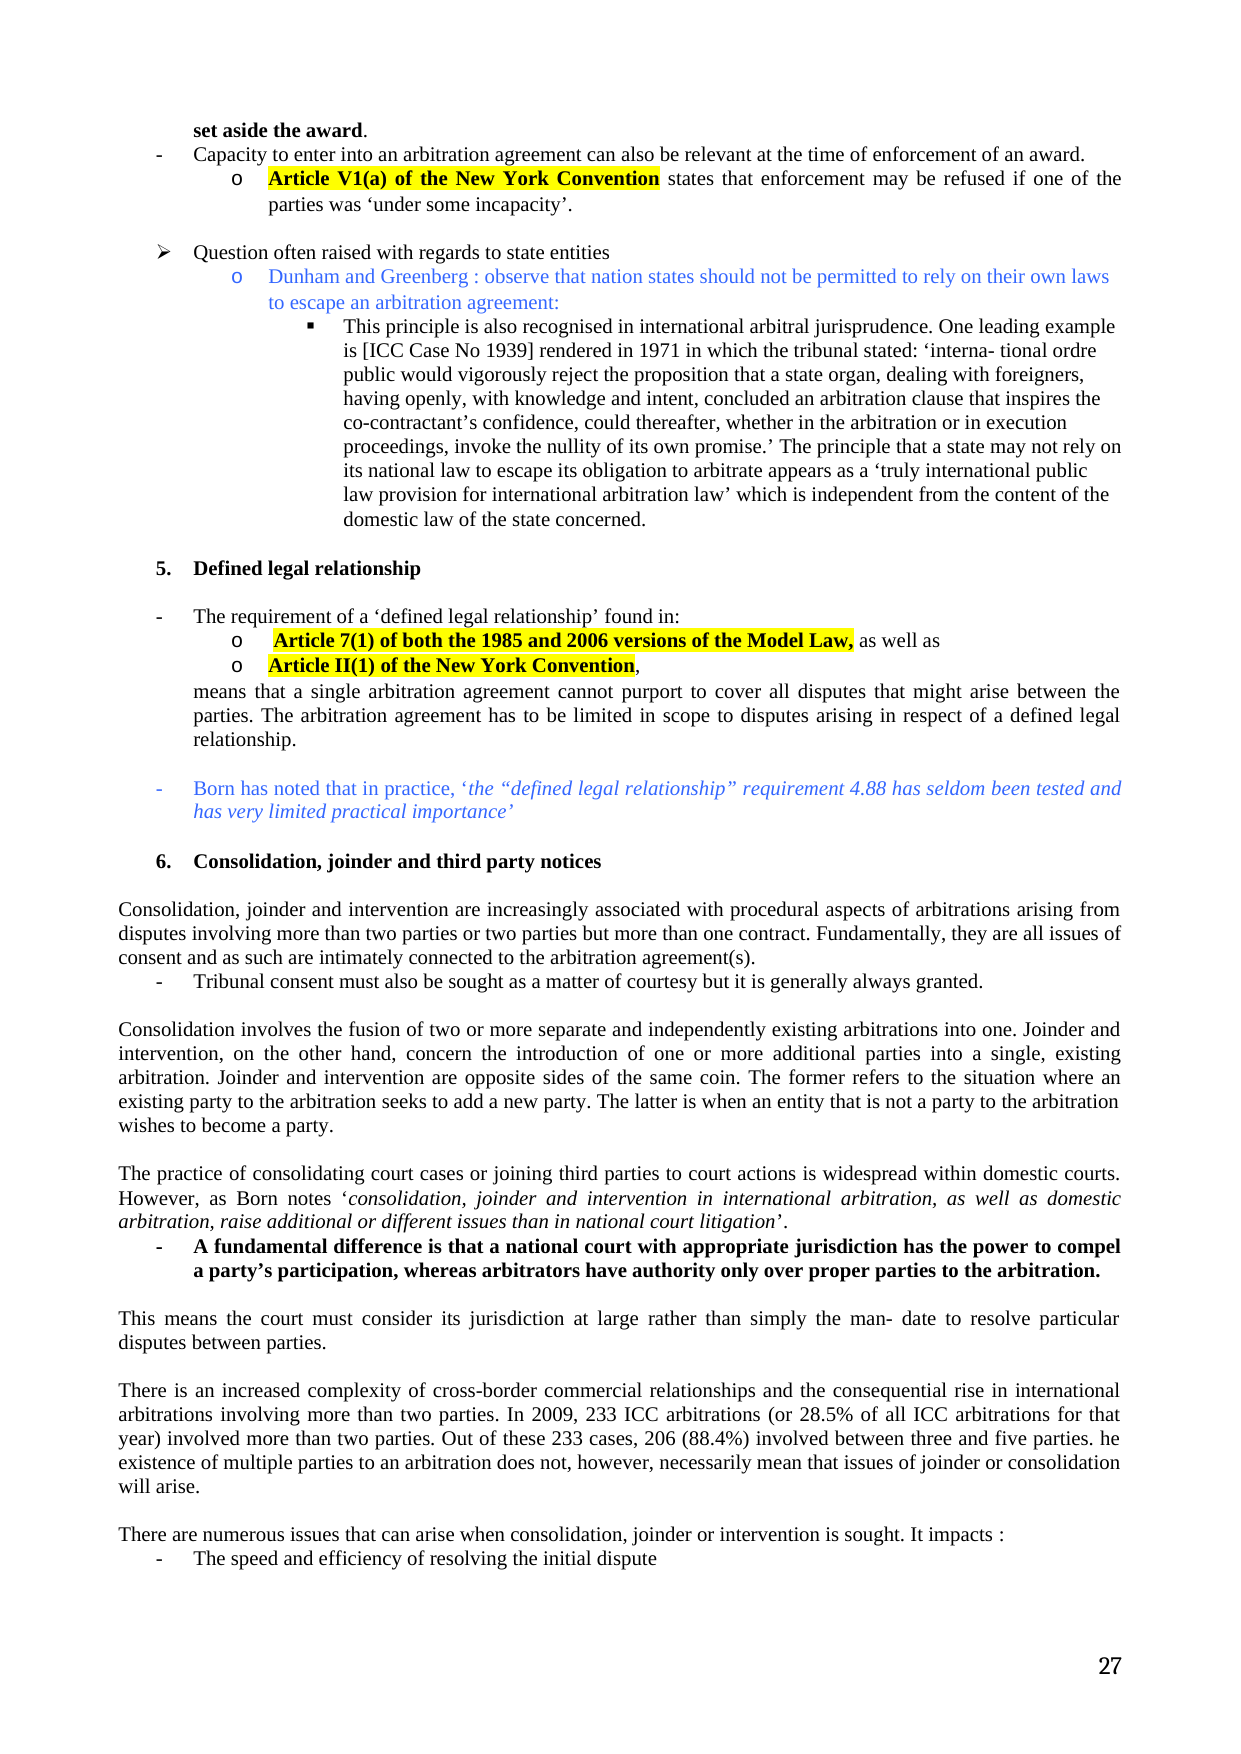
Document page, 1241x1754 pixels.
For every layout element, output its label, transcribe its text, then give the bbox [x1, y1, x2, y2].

list The requirement of a ‘defined legal relationship’ found in: [156, 604, 1122, 628]
list Question often raised with regards to state entities [156, 240, 1122, 264]
text This means the court must consider its jurisdiction at large rather than simply the man- date to resolve particular disputes between parties. [118, 1306, 1122, 1354]
list Consolidation, joinder and third party notices [156, 848, 1122, 873]
list Article II(1) of the New York Convention, [231, 653, 1122, 679]
text There is an increased complexity of cross-border commercial relationships and the consequential rise in international arbitrations involving more than two parties. In 2009, 233 ICC arbitrations (or 28.5% of all ICC arbitrations for that year) involved more than two parties. Out of these 233 cases, 206 (88.4%) involved between three and five parties. he existence of multiple parties to an arbitration does not, however, necessarily mean that issues of joinder or consolidation will arise. [118, 1378, 1122, 1498]
list Article V1(a) of the New York Convention states that enforcement may be refused if one of the parties was ‘under some incapacity’. [231, 166, 1122, 216]
list means that a single arbitration agreement cannot purport to cover all disputes that might arise between the parties. The arbitration agreement has to be limited in scope to disputes arising in respect of a defined legal relationship. [193, 679, 1122, 751]
list Defined legal relationship [156, 556, 1122, 579]
text Consolidation involves the fusion of two or more separate and independently existing arbitrations into one. Joinder and intervention, on the other hand, concern the introduction of one or more additional parties into a single, existing arbitration. Joinder and intervention are opposite sides of the same coin. The former refers to the situation where an existing party to the arbitration seeks to add a new party. The latter is when an entity that is not a party to the arbitration wishes to become a party. [118, 1017, 1122, 1137]
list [156, 118, 1122, 142]
list Born has noted that in practice, ‘the “defined legal relationship” requirement 4.88 has seldom been tested and has very limited practical importance’ [156, 775, 1122, 823]
text There are numerous issues that can arise when consolidation, joinder or intervention is sought. It impacts : [118, 1522, 1122, 1546]
list Article 7(1) of both the 1985 and 2006 versions of the Model Law, as well as [231, 628, 1122, 653]
text The practice of consolidating court cases or joining third parties to court actions is widespread within domestic courts. However, as Born notes ‘consolidation, joinder and intervention in international arbitration, as well as domestic arbitration, raise additional or different issues than in national court litigation’. [118, 1161, 1122, 1233]
list Dunham and Greenberg : observe that nation states should not be permitted to rely on their own laws to escape an arbitration agreement: [231, 264, 1122, 314]
text Consolidation, joinder and intervention are increasingly associated with procedural aspects of arbitrations arising from disputes involving more than two parties or two parties but more than one contract. Fundamentally, they are all issues of consent and as such are intimately connected to the arbitration agreement(s). [118, 897, 1122, 969]
list This principle is also recognised in international arbitral jurisprudence. One leading example is [ICC Case No 1939] rendered in 1971 in which the tribunal stated: ‘interna- tional ordre public would vigorously reject the proposition that a state organ, dealing with foreigners, having openly, with knowledge and intent, concluded an arbitration clause that inspires the co-contractant’s confidence, could thereafter, whether in the arbitration or in execution proceedings, invoke the nullity of its own promise.’ The principle that a state may not rely on its national law to escape its obligation to arbitrate appears as a ‘truly international public law provision for international arbitration law’ which is independent from the content of the domestic law of the state concerned. [306, 314, 1122, 531]
list A fundamental difference is that a national court with appropriate jurisdiction has the power to compel a party’s participation, whereas arbitrators have authority only over proper parties to the arbitration. [156, 1233, 1122, 1282]
list Capacity to enter into an arbitration agreement can also be relevant at the time of enforcement of an award. [156, 142, 1122, 166]
list The speed and efficiency of resolving the initial dispute [156, 1546, 1122, 1570]
list Tribunal consent must also be sought as a matter of courtesy but it is generally always granted. [156, 969, 1122, 993]
